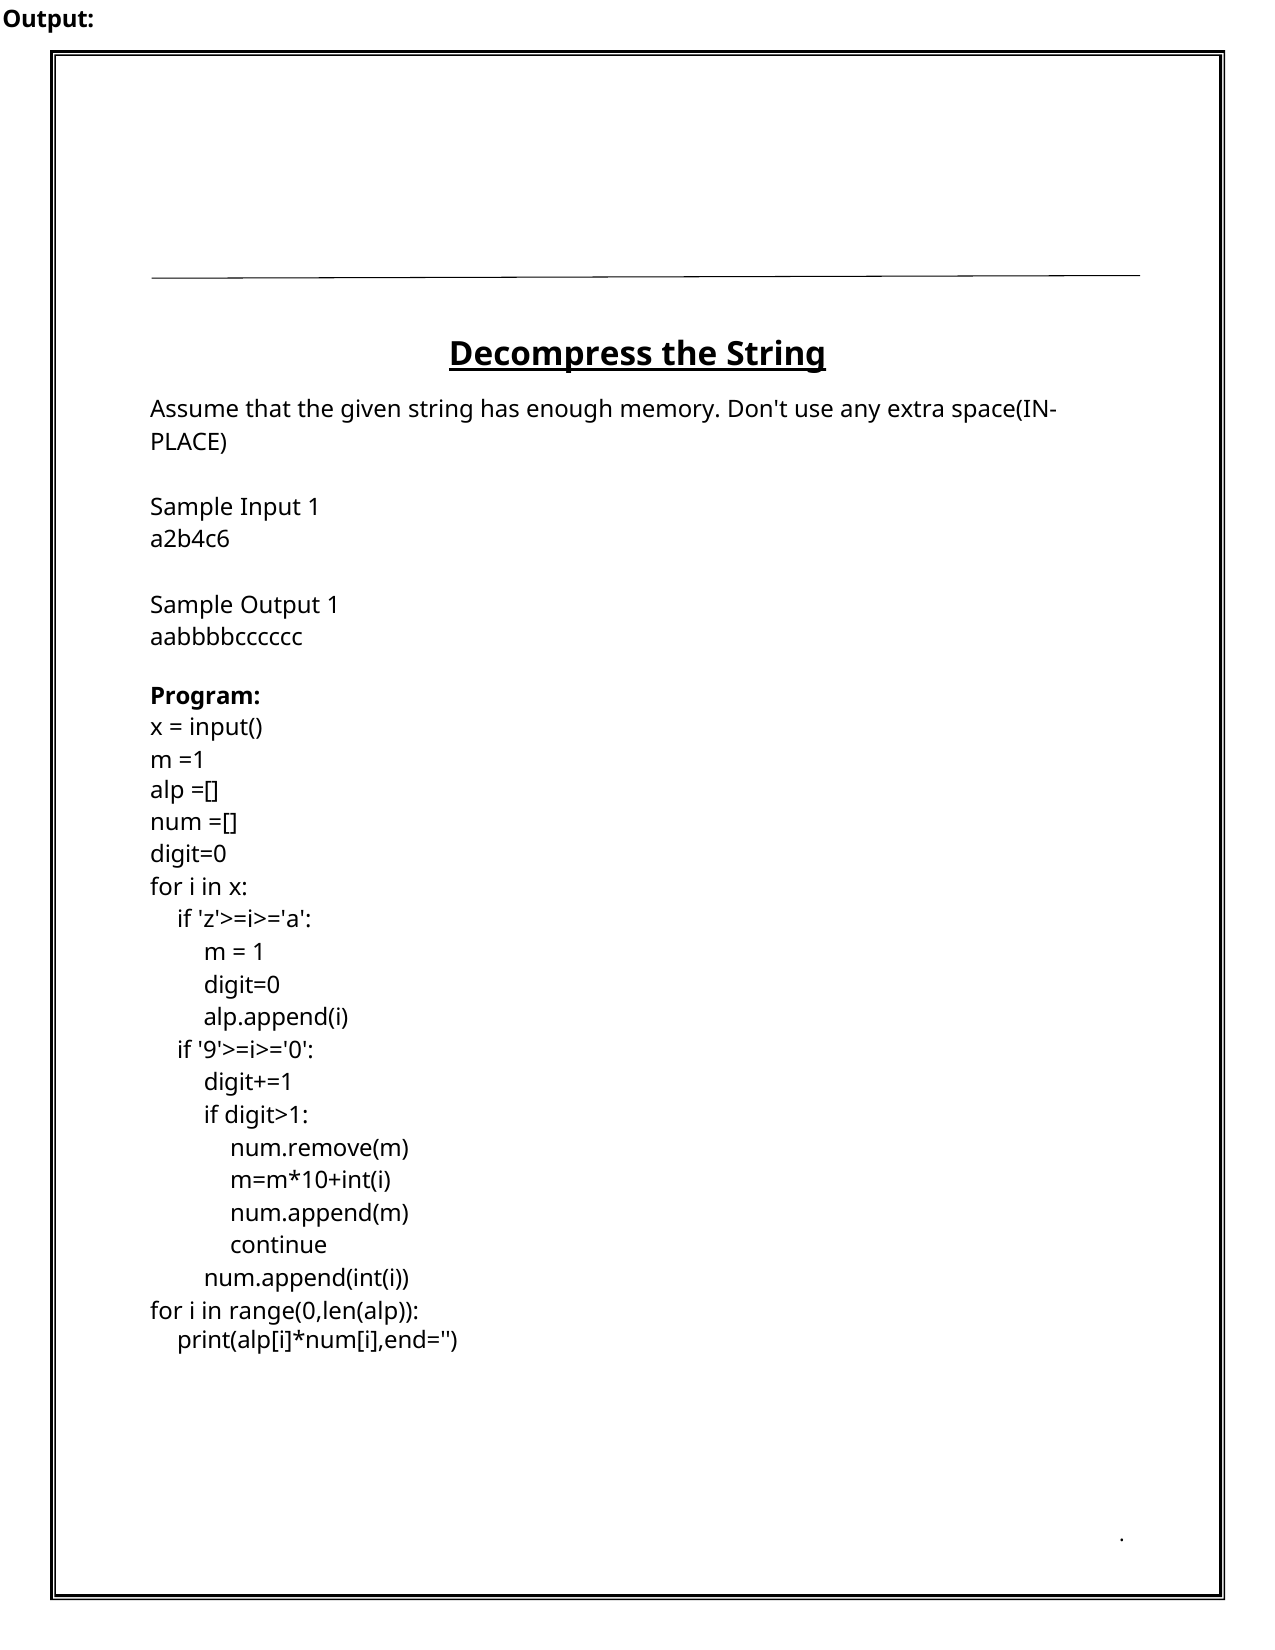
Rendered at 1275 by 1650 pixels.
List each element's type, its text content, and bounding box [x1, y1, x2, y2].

text alp.append(i) if '9'>=i>='0': [177, 1000, 360, 1065]
text if 'z'>=i>='a': m = 1 digit=0 [177, 902, 316, 1000]
subtitle Program: [150, 681, 1160, 710]
text num =[] digit=0 for i in x: [150, 804, 252, 902]
text Assume that the given string has enough memory. Don't use any extra space(IN- PLACE) [150, 392, 1128, 457]
text num.remove(m) m=m*10+int(i) num.append(m) continue [230, 1130, 438, 1261]
text alp =[] [150, 776, 1160, 804]
text Sample Input 1 a2b4c6 [150, 490, 335, 555]
subtitle Decompress the String [115, 330, 1160, 375]
text x = input() m =1 [150, 710, 282, 775]
text num.append(int(i)) for i in range(0,len(alp)): [150, 1261, 438, 1326]
text print(alp[i]*num[i],end='') [177, 1326, 1160, 1355]
text digit+=1 if digit>1: [203, 1065, 311, 1130]
text Sample Output 1 aabbbbcccccc [150, 588, 360, 653]
